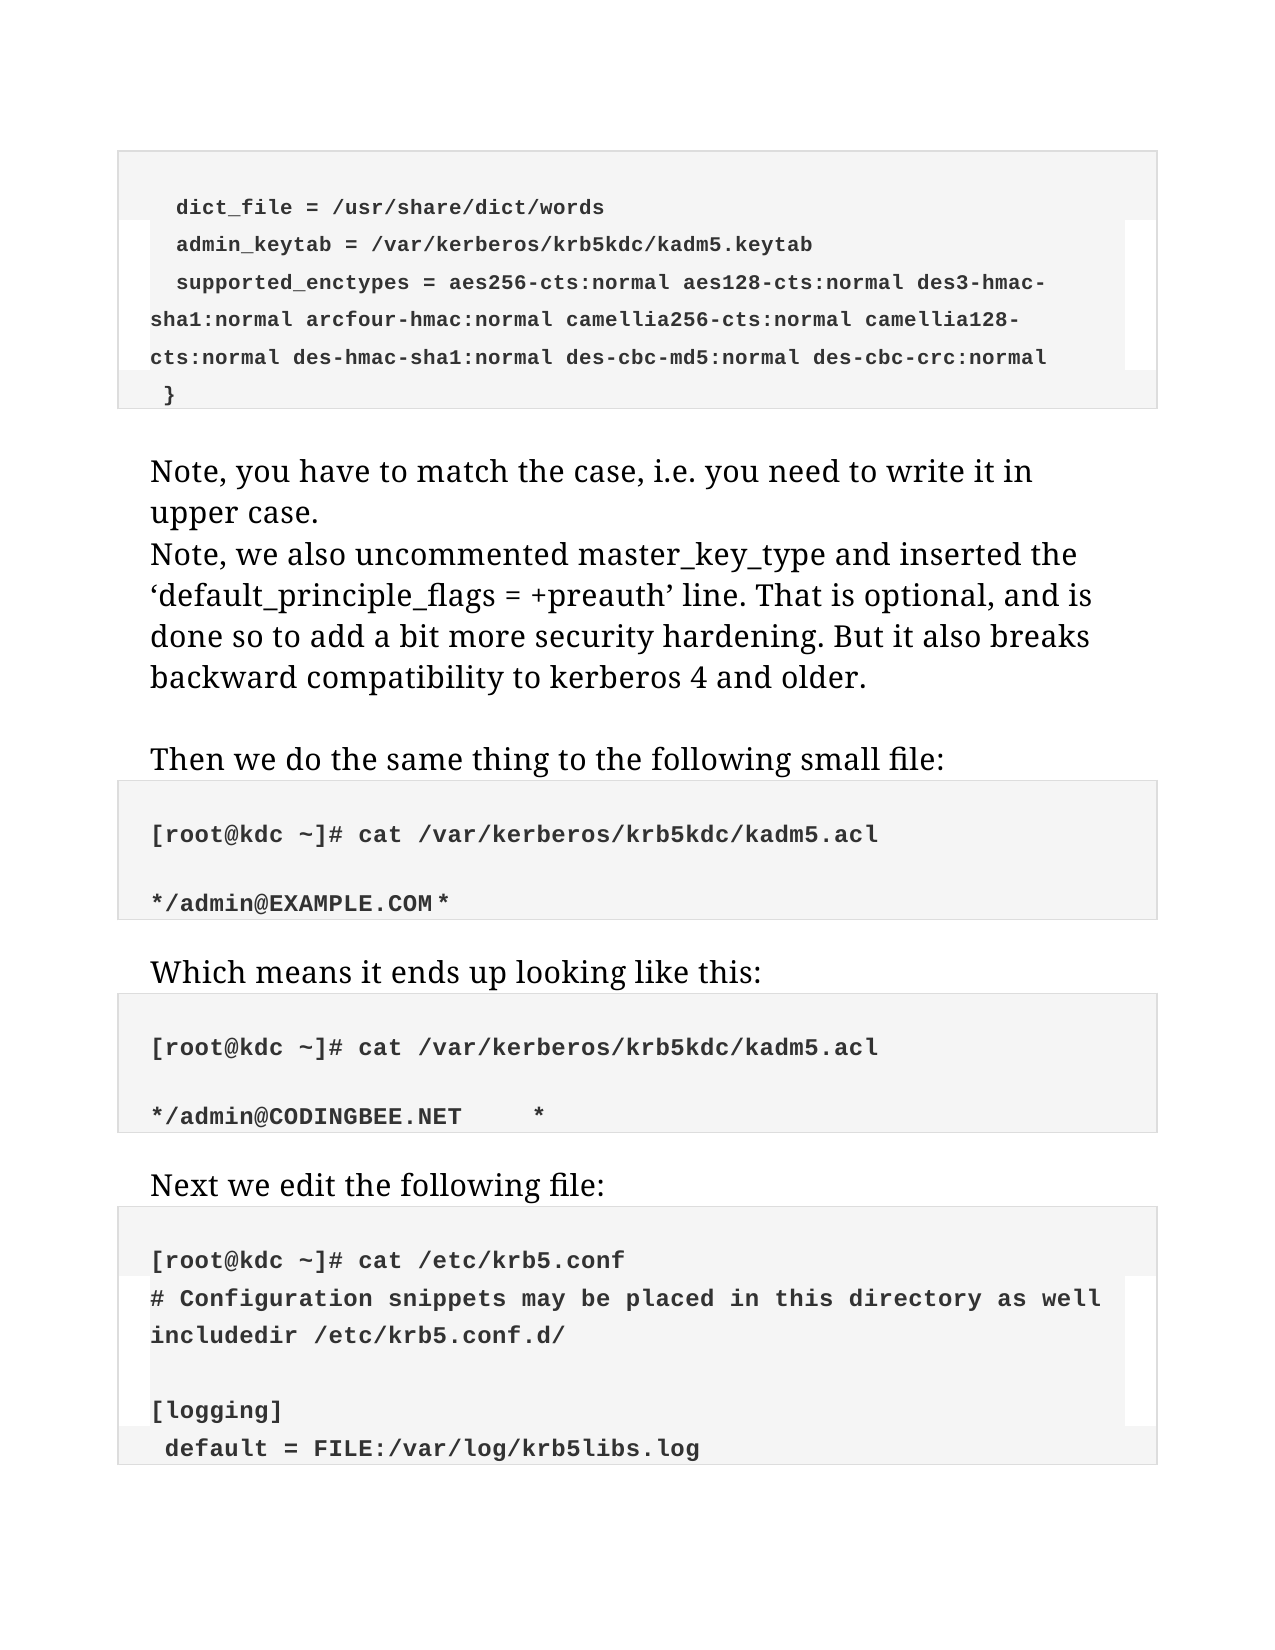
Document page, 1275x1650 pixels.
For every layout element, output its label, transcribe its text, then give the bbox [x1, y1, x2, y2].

text Then we do the same thing to the following small file: [150, 738, 1125, 780]
text */admin@EXAMPLE.COM * [119, 848, 1156, 919]
text [root@kdc ~]# cat /var/kerberos/krb5kdc/kadm5.acl [119, 994, 1156, 1061]
text */admin@CODINGBEE.NET * [119, 1061, 1156, 1132]
text dict_file = /usr/share/dict/words [119, 152, 1156, 220]
text [root@kdc ~]# cat /etc/krb5.conf [119, 1207, 1156, 1276]
text [root@kdc ~]# cat /var/kerberos/krb5kdc/kadm5.acl [119, 781, 1156, 848]
text # Configuration snippets may be placed in this directory as well [150, 1276, 1125, 1313]
text Next we edit the following file: [150, 1164, 1125, 1206]
text } [119, 337, 1156, 408]
text Note, you have to match the case, i.e. you need to write it in upper case. [150, 451, 1125, 533]
text default = FILE:/var/log/krb5libs.log [119, 1393, 1156, 1464]
text admin_keytab = /var/kerberos/krb5kdc/kadm5.keytab [150, 220, 1125, 258]
text Which means it ends up looking like this: [150, 952, 1125, 993]
text Note, we also uncommented master_key_type and inserted the ‘default_principle_flags = +preauth’ line. That is optional, and is done so to add a bit more security hardening. But it also breaks backward compatibility to kerberos 4 and older. [150, 533, 1125, 697]
text includedir /etc/krb5.conf.d/ [150, 1313, 1125, 1351]
text supported_enctypes = aes256-cts:normal aes128-cts:normal des3-hmac-sha1:normal arcfour-hmac:normal camellia256-cts:normal camellia128-cts:normal des-hmac-sha1:normal des-cbc-md5:normal des-cbc-crc:normal [150, 258, 1125, 337]
